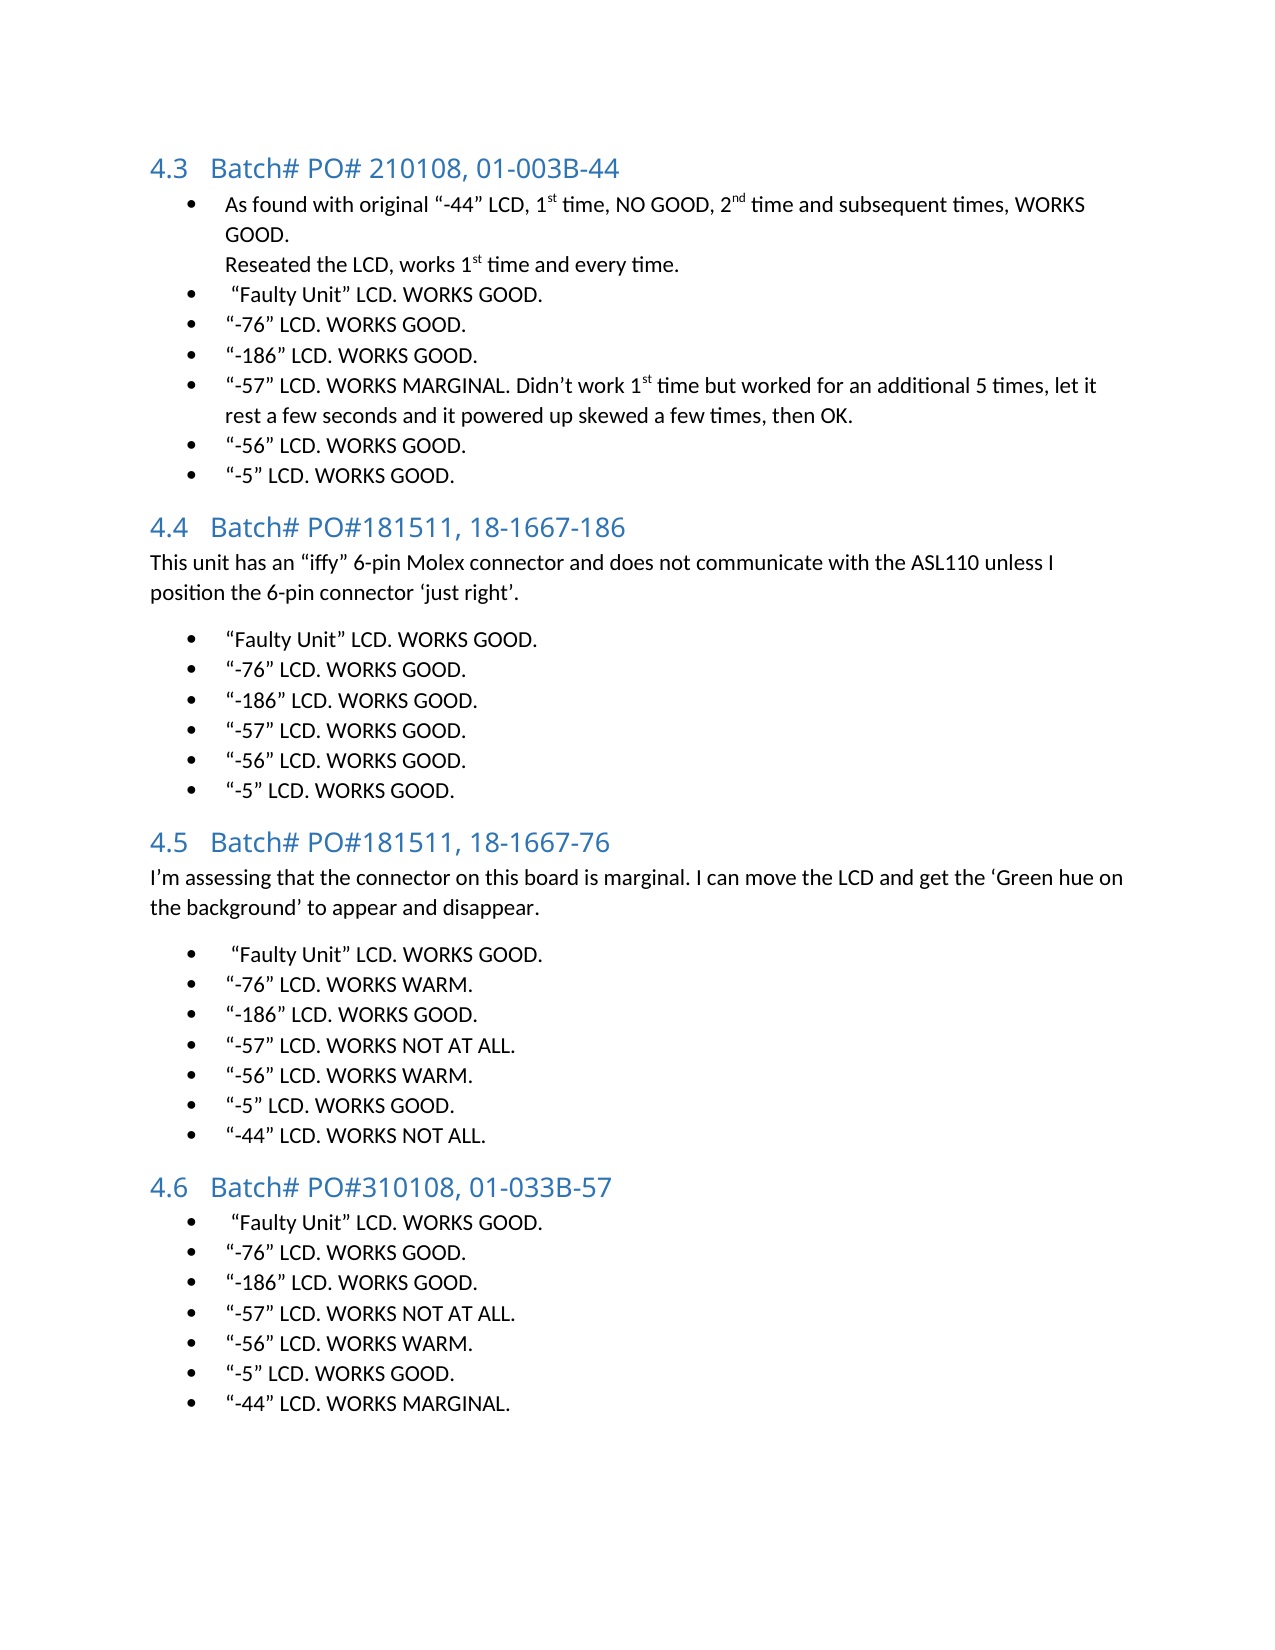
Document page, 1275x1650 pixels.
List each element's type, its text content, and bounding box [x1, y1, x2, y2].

list As found with original “-44” LCD, 1st time, NO GOOD, 2nd time and subsequent times, WORKS GOOD. Reseated the LCD, works 1st time and every time. [187, 190, 1125, 278]
list “-56” LCD. WORKS WARM. [187, 1061, 1125, 1089]
subtitle Batch# PO#181511, 18-1667-76 [150, 823, 1125, 860]
list “-76” LCD. WORKS GOOD. [187, 656, 1125, 684]
subtitle Batch# PO#310108, 01-033B-57 [150, 1168, 1125, 1205]
list “-186” LCD. WORKS GOOD. [187, 686, 1125, 714]
list “Faulty Unit” LCD. WORKS GOOD. [187, 940, 1125, 968]
subtitle Batch# PO# 210108, 01-003B-44 [150, 150, 1125, 187]
subtitle Batch# PO#181511, 18-1667-186 [150, 508, 1125, 545]
list “-186” LCD. WORKS GOOD. [187, 341, 1125, 369]
list “-57” LCD. WORKS GOOD. [187, 716, 1125, 744]
list “-76” LCD. WORKS WARM. [187, 970, 1125, 998]
list “-57” LCD. WORKS NOT AT ALL. [187, 1031, 1125, 1059]
list “-56” LCD. WORKS WARM. [187, 1329, 1125, 1357]
list “-5” LCD. WORKS GOOD. [187, 776, 1125, 804]
text This unit has an “iffy” 6-pin Molex connector and does not communicate with the ASL110 unless I position the 6-pin connector ‘just right’. [150, 548, 1125, 607]
list “Faulty Unit” LCD. WORKS GOOD. [187, 280, 1125, 308]
list “Faulty Unit” LCD. WORKS GOOD. [187, 625, 1125, 653]
list “Faulty Unit” LCD. WORKS GOOD. [187, 1208, 1125, 1236]
list “-56” LCD. WORKS GOOD. [187, 431, 1125, 459]
list “-5” LCD. WORKS GOOD. [187, 1091, 1125, 1119]
list “-44” LCD. WORKS MARGINAL. [187, 1389, 1125, 1417]
list “-186” LCD. WORKS GOOD. [187, 1001, 1125, 1029]
list “-76” LCD. WORKS GOOD. [187, 1238, 1125, 1266]
list “-56” LCD. WORKS GOOD. [187, 746, 1125, 774]
list “-57” LCD. WORKS MARGINAL. Didn’t work 1st time but worked for an additional 5 times, let it rest a few seconds and it powered up skewed a few times, then OK. [187, 371, 1125, 429]
list “-44” LCD. WORKS NOT ALL. [187, 1121, 1125, 1149]
list “-57” LCD. WORKS NOT AT ALL. [187, 1299, 1125, 1327]
text I’m assessing that the connector on this board is marginal. I can move the LCD and get the ‘Green hue on the background’ to appear and disappear. [150, 863, 1125, 921]
list “-186” LCD. WORKS GOOD. [187, 1268, 1125, 1297]
list “-5” LCD. WORKS GOOD. [187, 1359, 1125, 1387]
list “-76” LCD. WORKS GOOD. [187, 311, 1125, 339]
list “-5” LCD. WORKS GOOD. [187, 462, 1125, 490]
